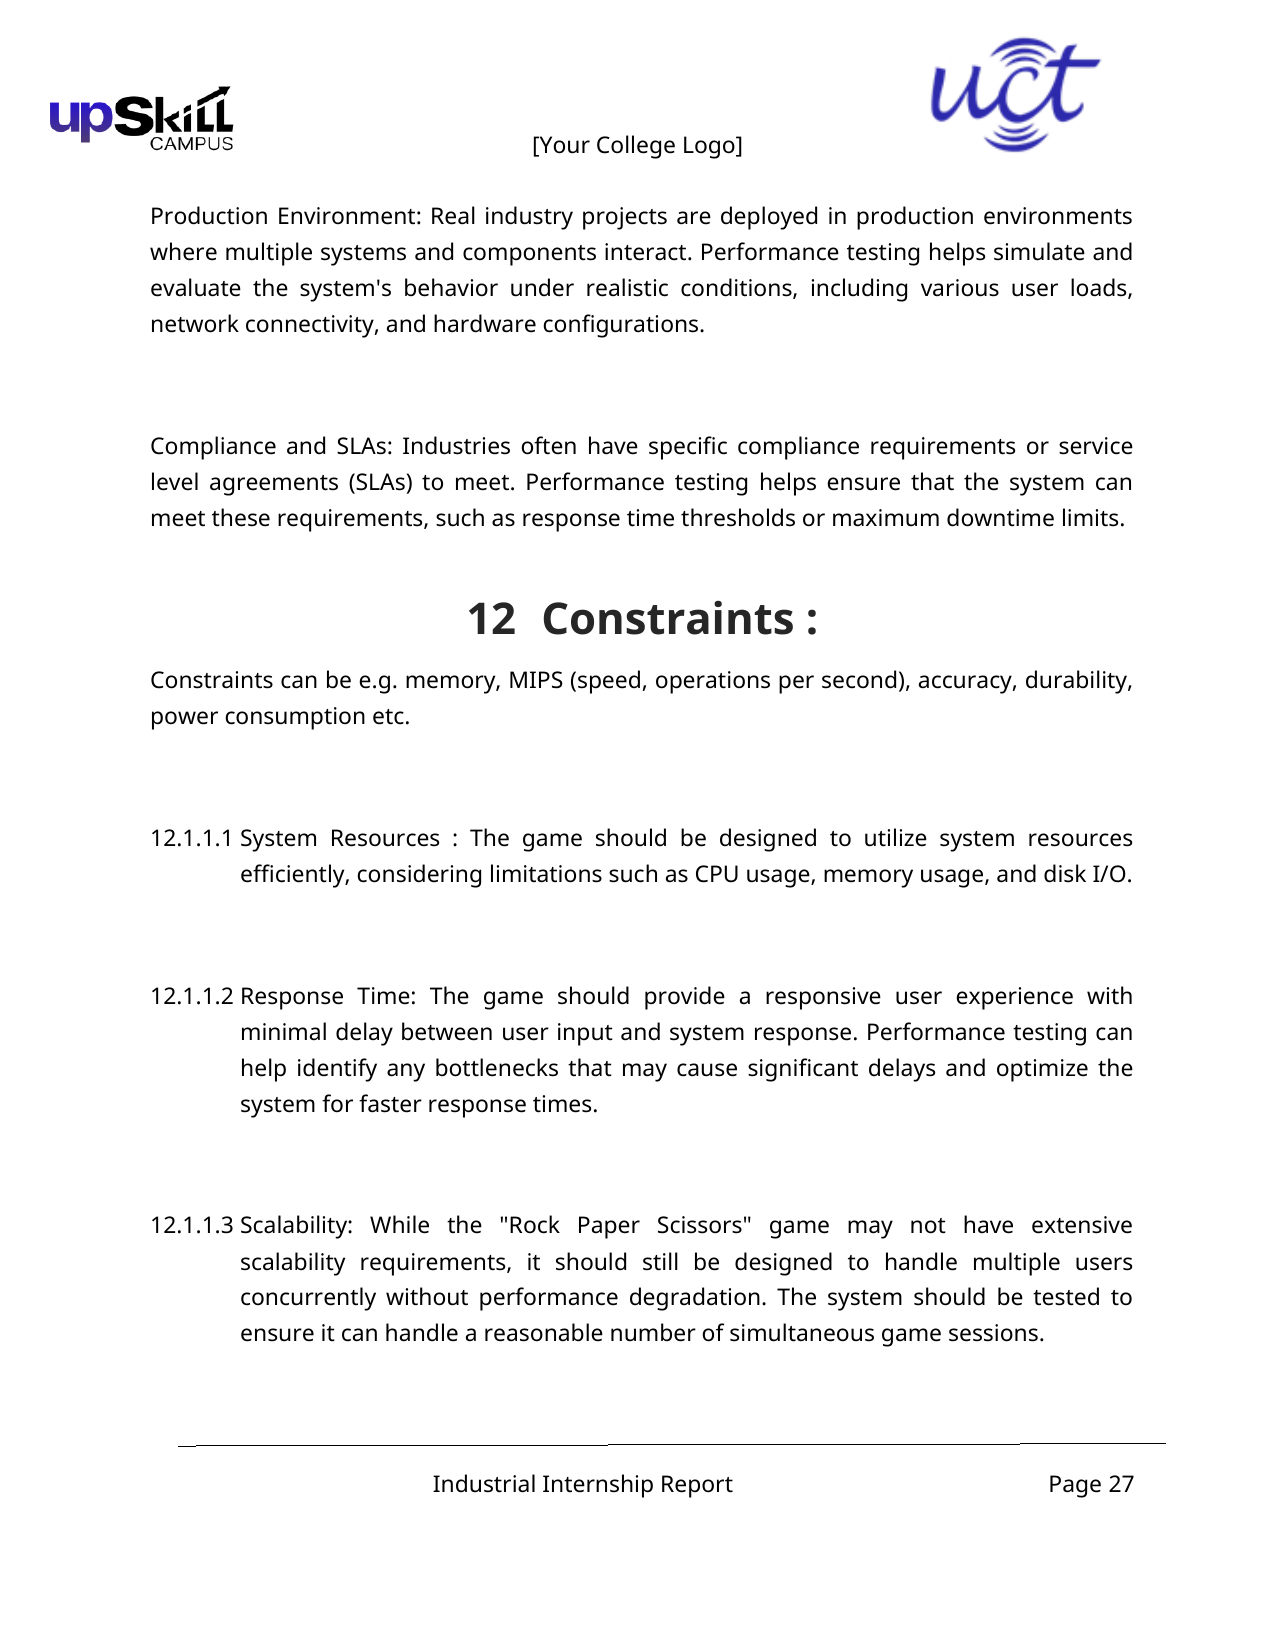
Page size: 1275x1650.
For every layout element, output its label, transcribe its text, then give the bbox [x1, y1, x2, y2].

subtitle Constraints : [150, 587, 1134, 647]
list Response Time: The game should provide a responsive user experience with minimal delay between user input and system response. Performance testing can help identify any bottlenecks that may cause significant delays and optimize the system for faster response times. [150, 980, 1134, 1119]
list System Resources : The game should be designed to utilize system resources efficiently, considering limitations such as CPU usage, memory usage, and disk I/O. [150, 822, 1134, 889]
list Scalability: While the "Rock Paper Scissors" game may not have extensive scalability requirements, it should still be designed to handle multiple users concurrently without performance degradation. The system should be tested to ensure it can handle a reasonable number of simultaneous game sessions. [150, 1209, 1134, 1348]
text Compliance and SLAs: Industries often have specific compliance requirements or service level agreements (SLAs) to meet. Performance testing helps ensure that the system can meet these requirements, such as response time thresholds or maximum downtime limits. [150, 429, 1134, 533]
text Production Environment: Real industry projects are deployed in production environments where multiple systems and components interact. Performance testing helps simulate and evaluate the system's behavior under realistic conditions, including various user loads, network connectivity, and hardware configurations. [150, 200, 1134, 339]
text Constraints can be e.g. memory, MIPS (speed, operations per second), accuracy, durability, power consumption etc. [150, 664, 1134, 731]
